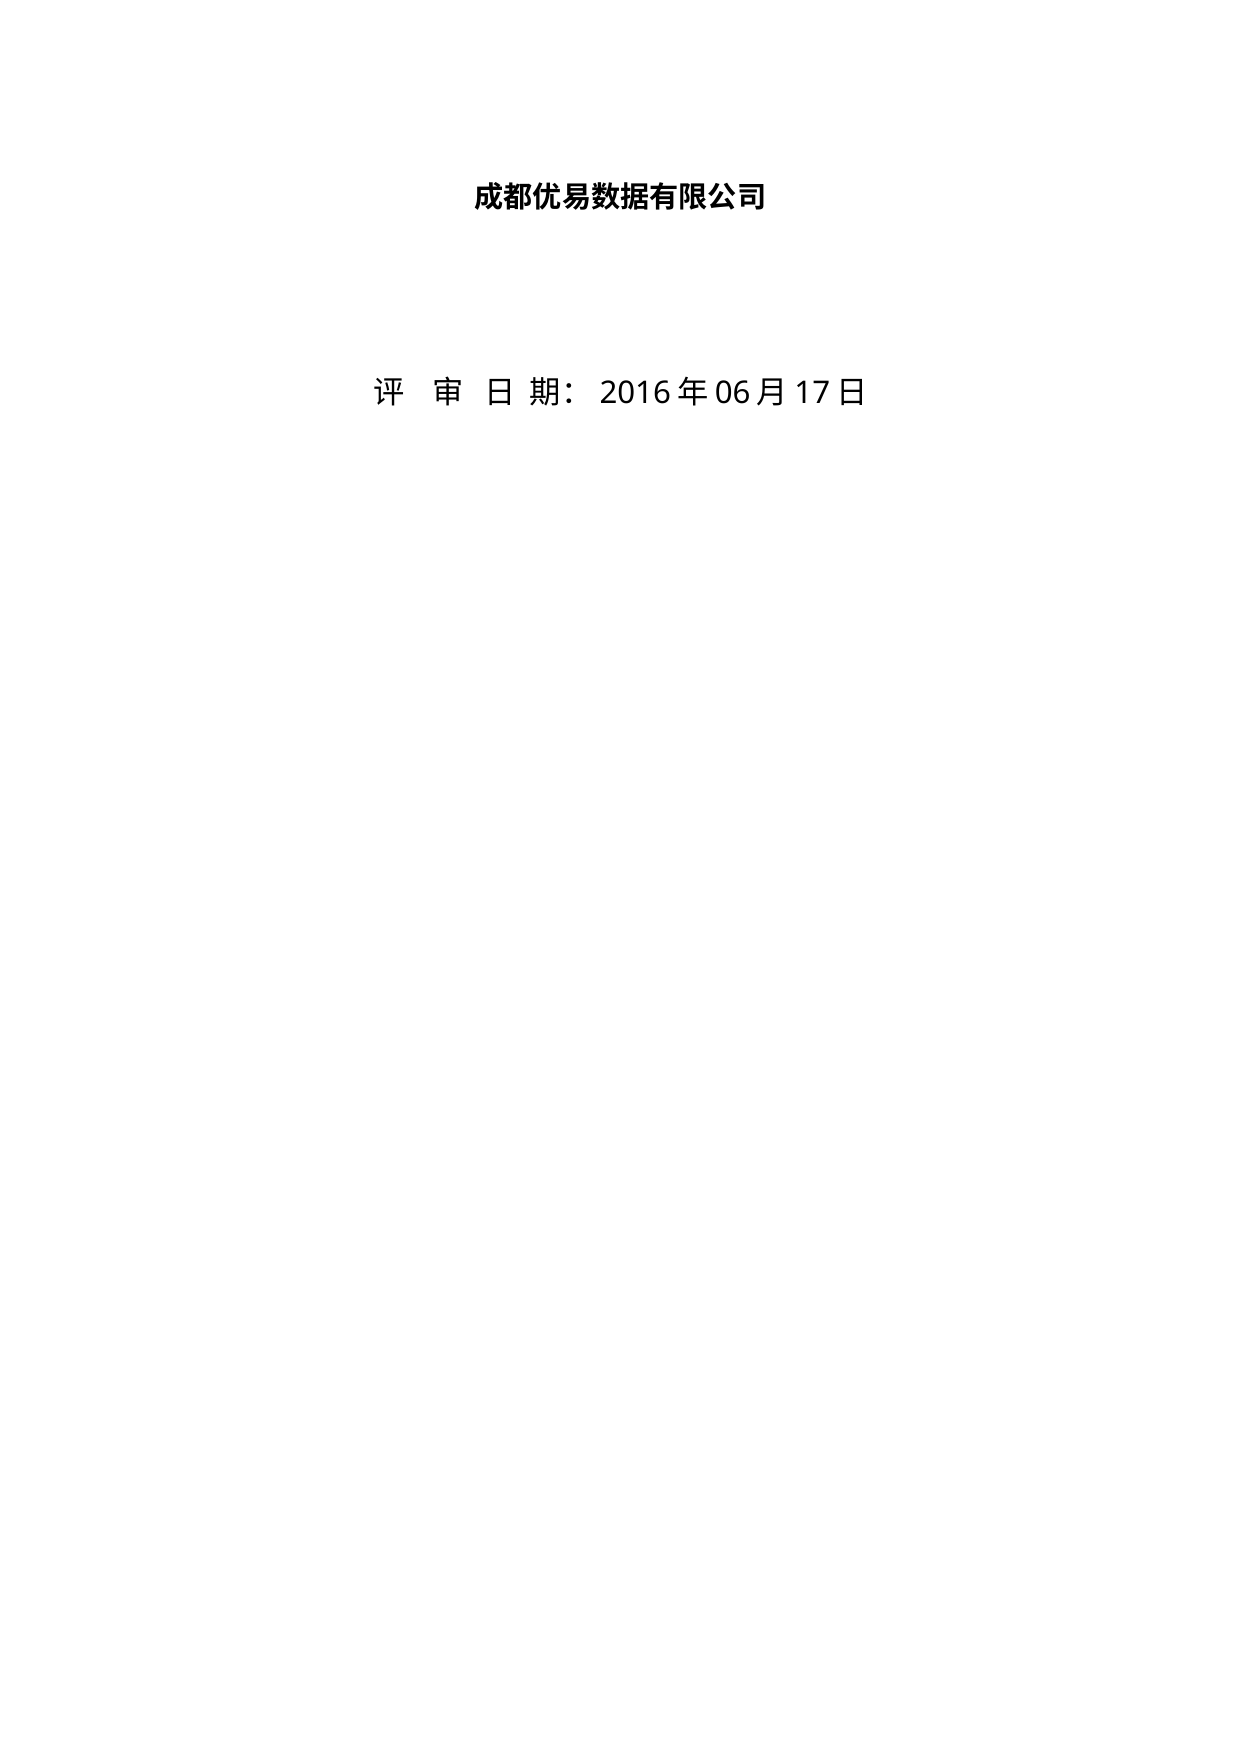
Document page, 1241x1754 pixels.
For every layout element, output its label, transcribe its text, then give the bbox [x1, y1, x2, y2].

text 成都优易数据有限公司 [187, 162, 1053, 227]
text 评 审 日 期： 2016年06月17日 [187, 357, 1053, 422]
